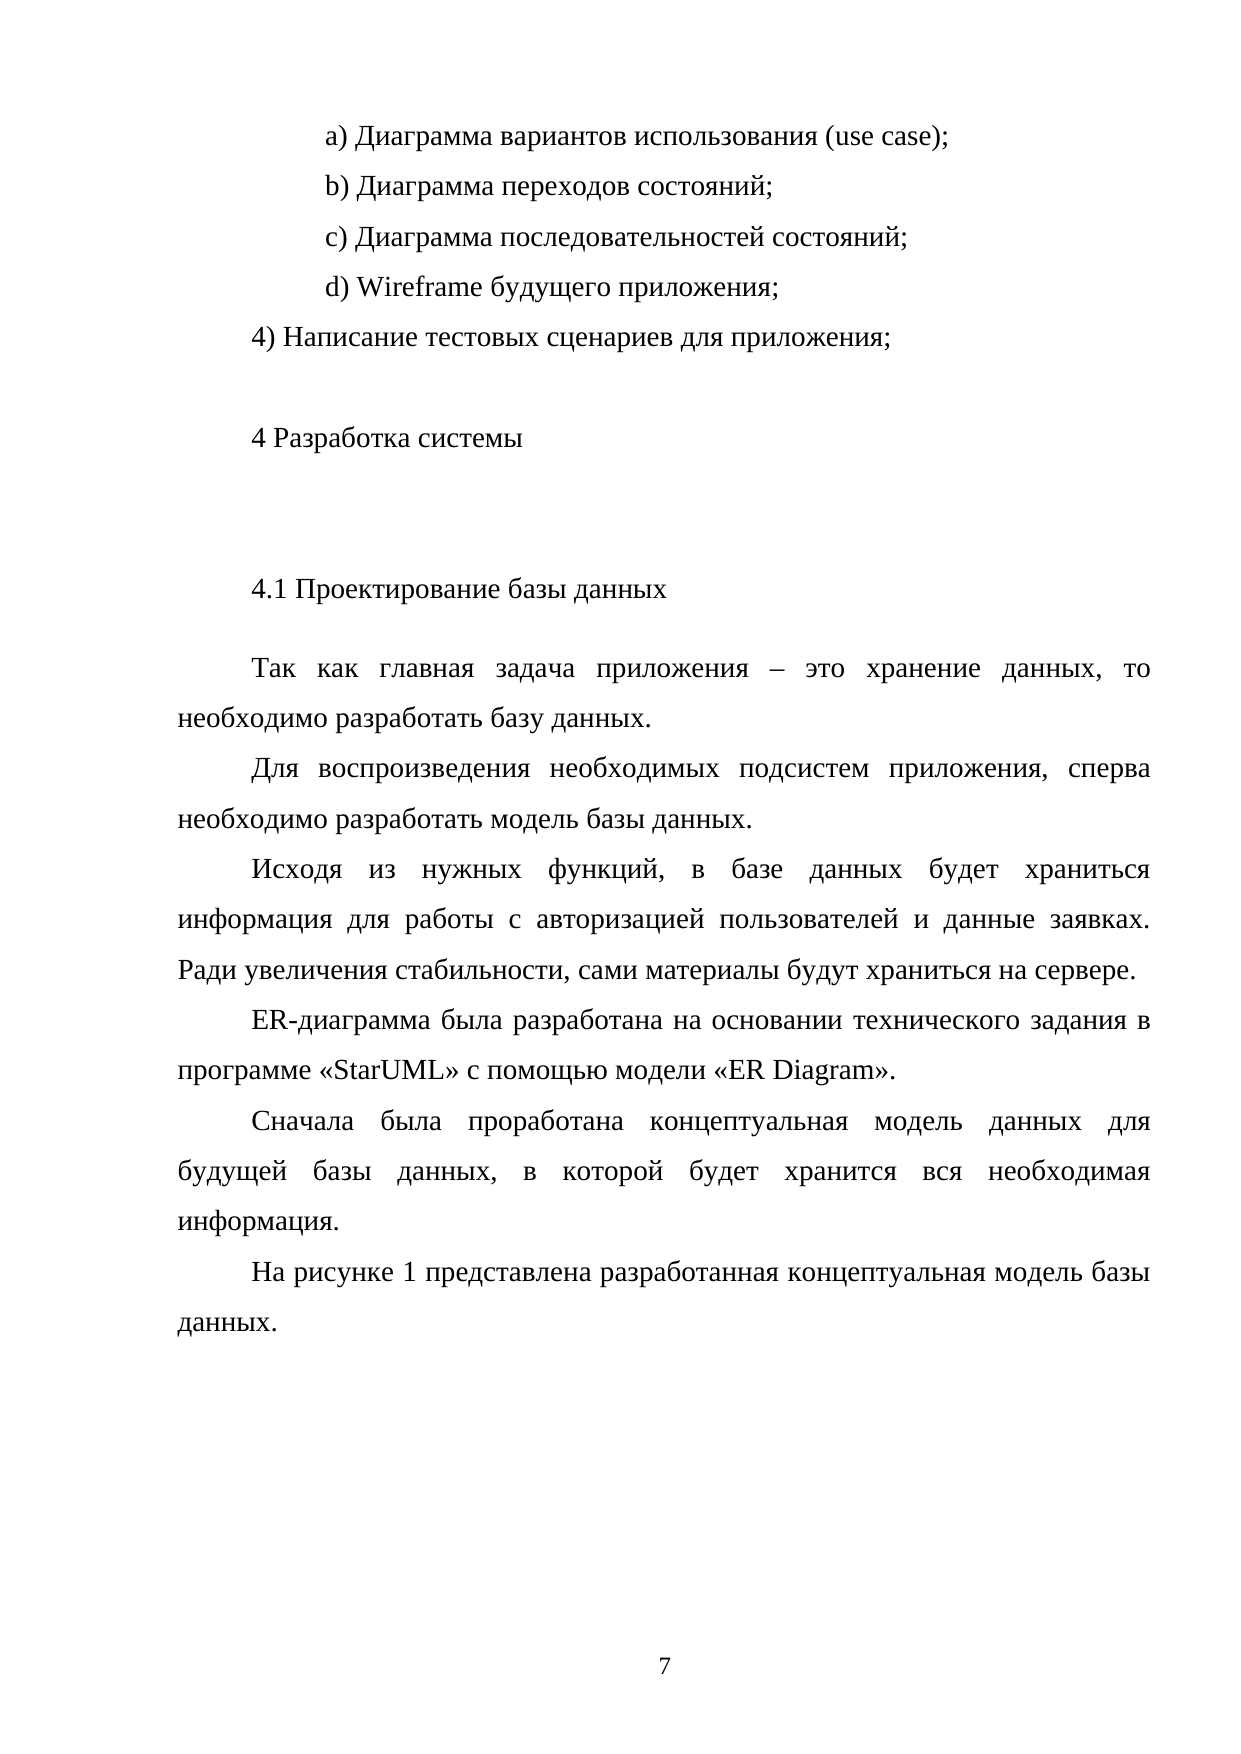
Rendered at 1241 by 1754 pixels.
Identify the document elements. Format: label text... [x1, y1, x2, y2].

text Для воспроизведения необходимых подсистем приложения, сперва необходимо разработать модель базы данных. [177, 751, 1152, 834]
list Wireframe будущего приложения; [251, 269, 1152, 303]
text Написание тестовых сценариев для приложения; [177, 319, 1152, 353]
text Исходя из нужных функций, в базе данных будет храниться информация для работы с авторизацией пользователей и данные заявках. Ради увеличения стабильности, сами материалы будут храниться на сервере. [177, 851, 1152, 985]
text На рисунке 1 представлена разработанная концептуальная модель базы данных. [177, 1254, 1152, 1338]
subtitle 4 Разработка системы [177, 420, 1152, 453]
list Диаграмма переходов состояний; [251, 168, 1152, 202]
text ER-диаграмма была разработана на основании технического задания в программе «StarUML» с помощью модели «ER Diagram». [177, 1002, 1152, 1086]
text Сначала была проработана концептуальная модель данных для будущей базы данных, в которой будет хранится вся необходимая информация. [177, 1103, 1152, 1237]
text Так как главная задача приложения – это хранение данных, то необходимо разработать базу данных. [177, 650, 1152, 734]
list Диаграмма последовательностей состояний; [251, 219, 1152, 252]
list Диаграмма вариантов использования (use case); [251, 118, 1152, 152]
subtitle 4.1 Проектирование базы данных [177, 571, 1152, 604]
